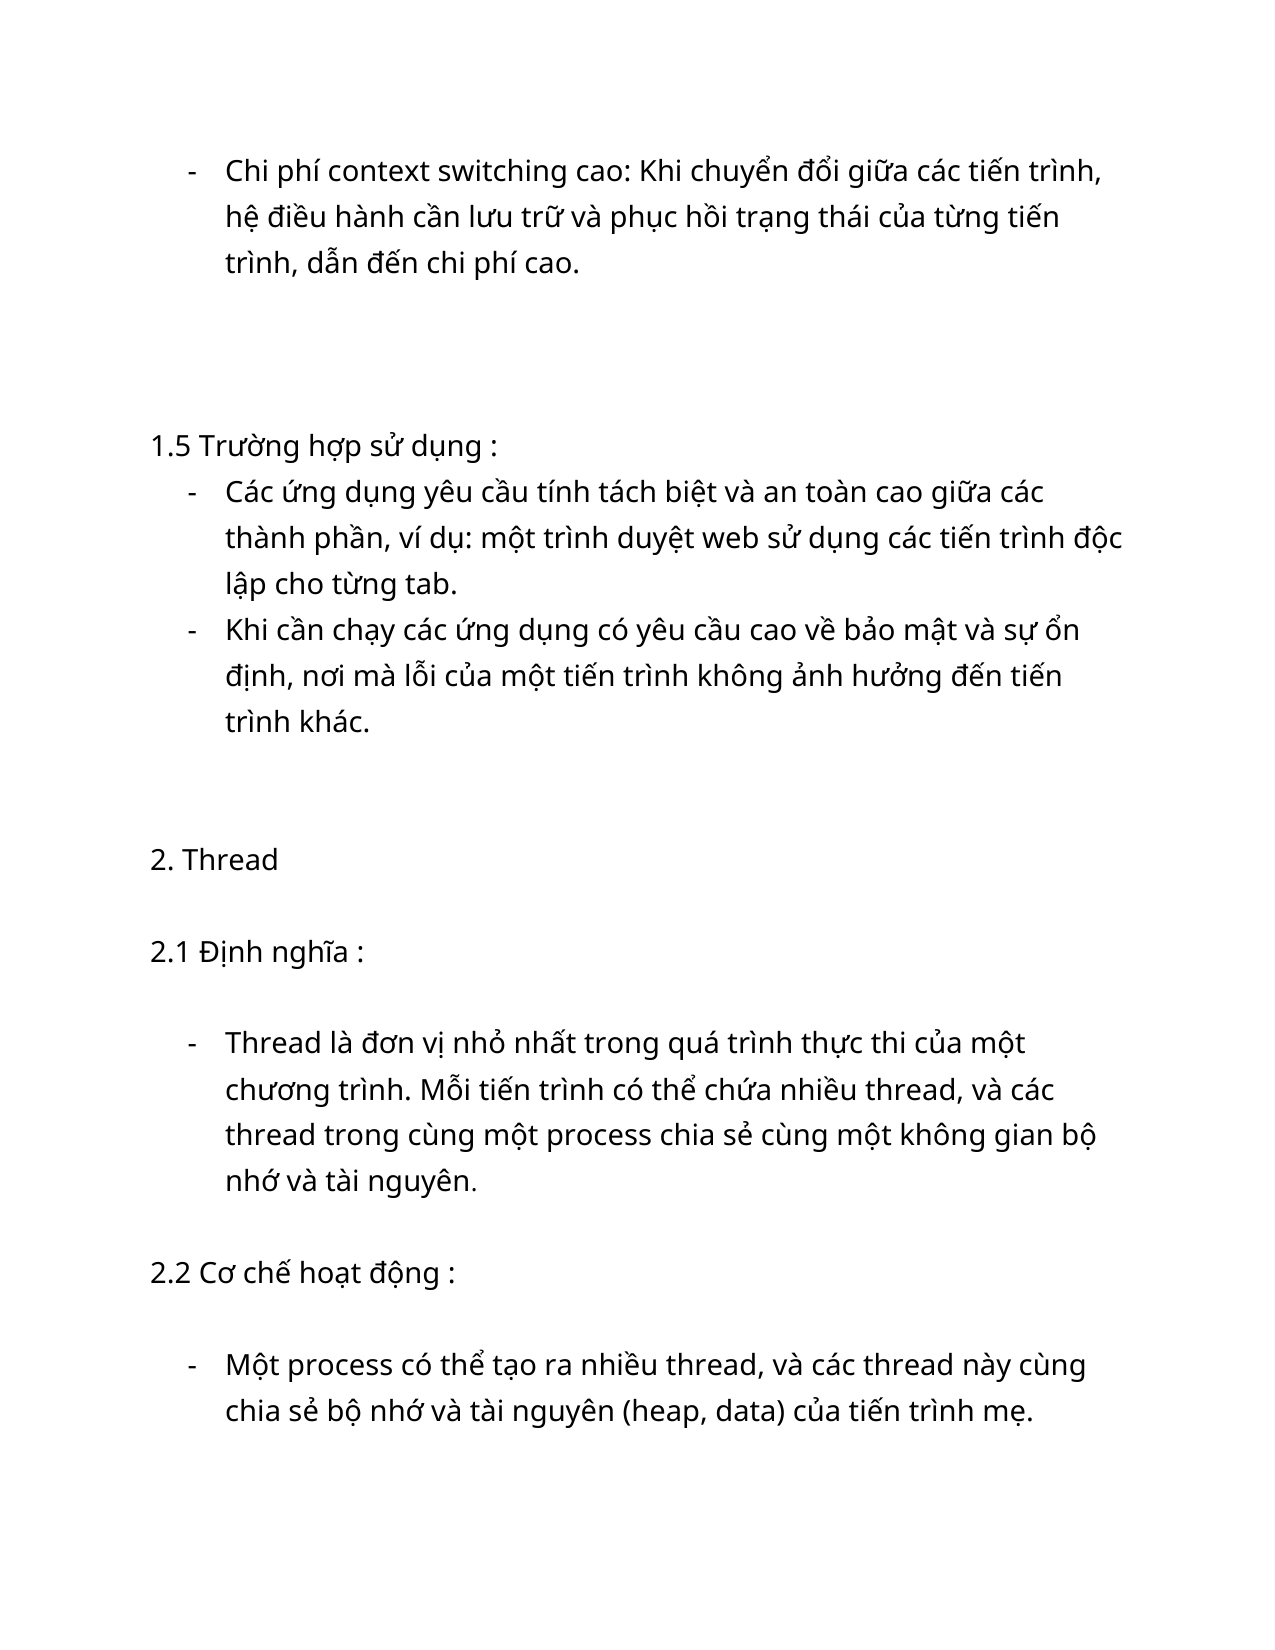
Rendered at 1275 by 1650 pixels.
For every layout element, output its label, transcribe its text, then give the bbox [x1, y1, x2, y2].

text 2. Thread [150, 839, 1125, 879]
list Thread là đơn vị nhỏ nhất trong quá trình thực thi của một chương trình. Mỗi tiến trình có thể chứa nhiều thread, và các thread trong cùng một process chia sẻ cùng một không gian bộ nhớ và tài nguyên. [187, 1023, 1125, 1200]
list Một process có thể tạo ra nhiều thread, và các thread này cùng chia sẻ bộ nhớ và tài nguyên (heap, data) của tiến trình mẹ. [187, 1344, 1125, 1430]
list Chi phí context switching cao: Khi chuyển đổi giữa các tiến trình, hệ điều hành cần lưu trữ và phục hồi trạng thái của từng tiến trình, dẫn đến chi phí cao. [187, 150, 1125, 282]
list Khi cần chạy các ứng dụng có yêu cầu cao về bảo mật và sự ổn định, nơi mà lỗi của một tiến trình không ảnh hưởng đến tiến trình khác. [187, 609, 1125, 741]
text 2.2 Cơ chế hoạt động : [150, 1252, 1125, 1292]
list Các ứng dụng yêu cầu tính tách biệt và an toàn cao giữa các thành phần, ví dụ: một trình duyệt web sử dụng các tiến trình độc lập cho từng tab. [187, 472, 1125, 603]
text 1.5 Trường hợp sử dụng : [150, 426, 1125, 465]
text 2.1 Định nghĩa : [150, 931, 1125, 971]
